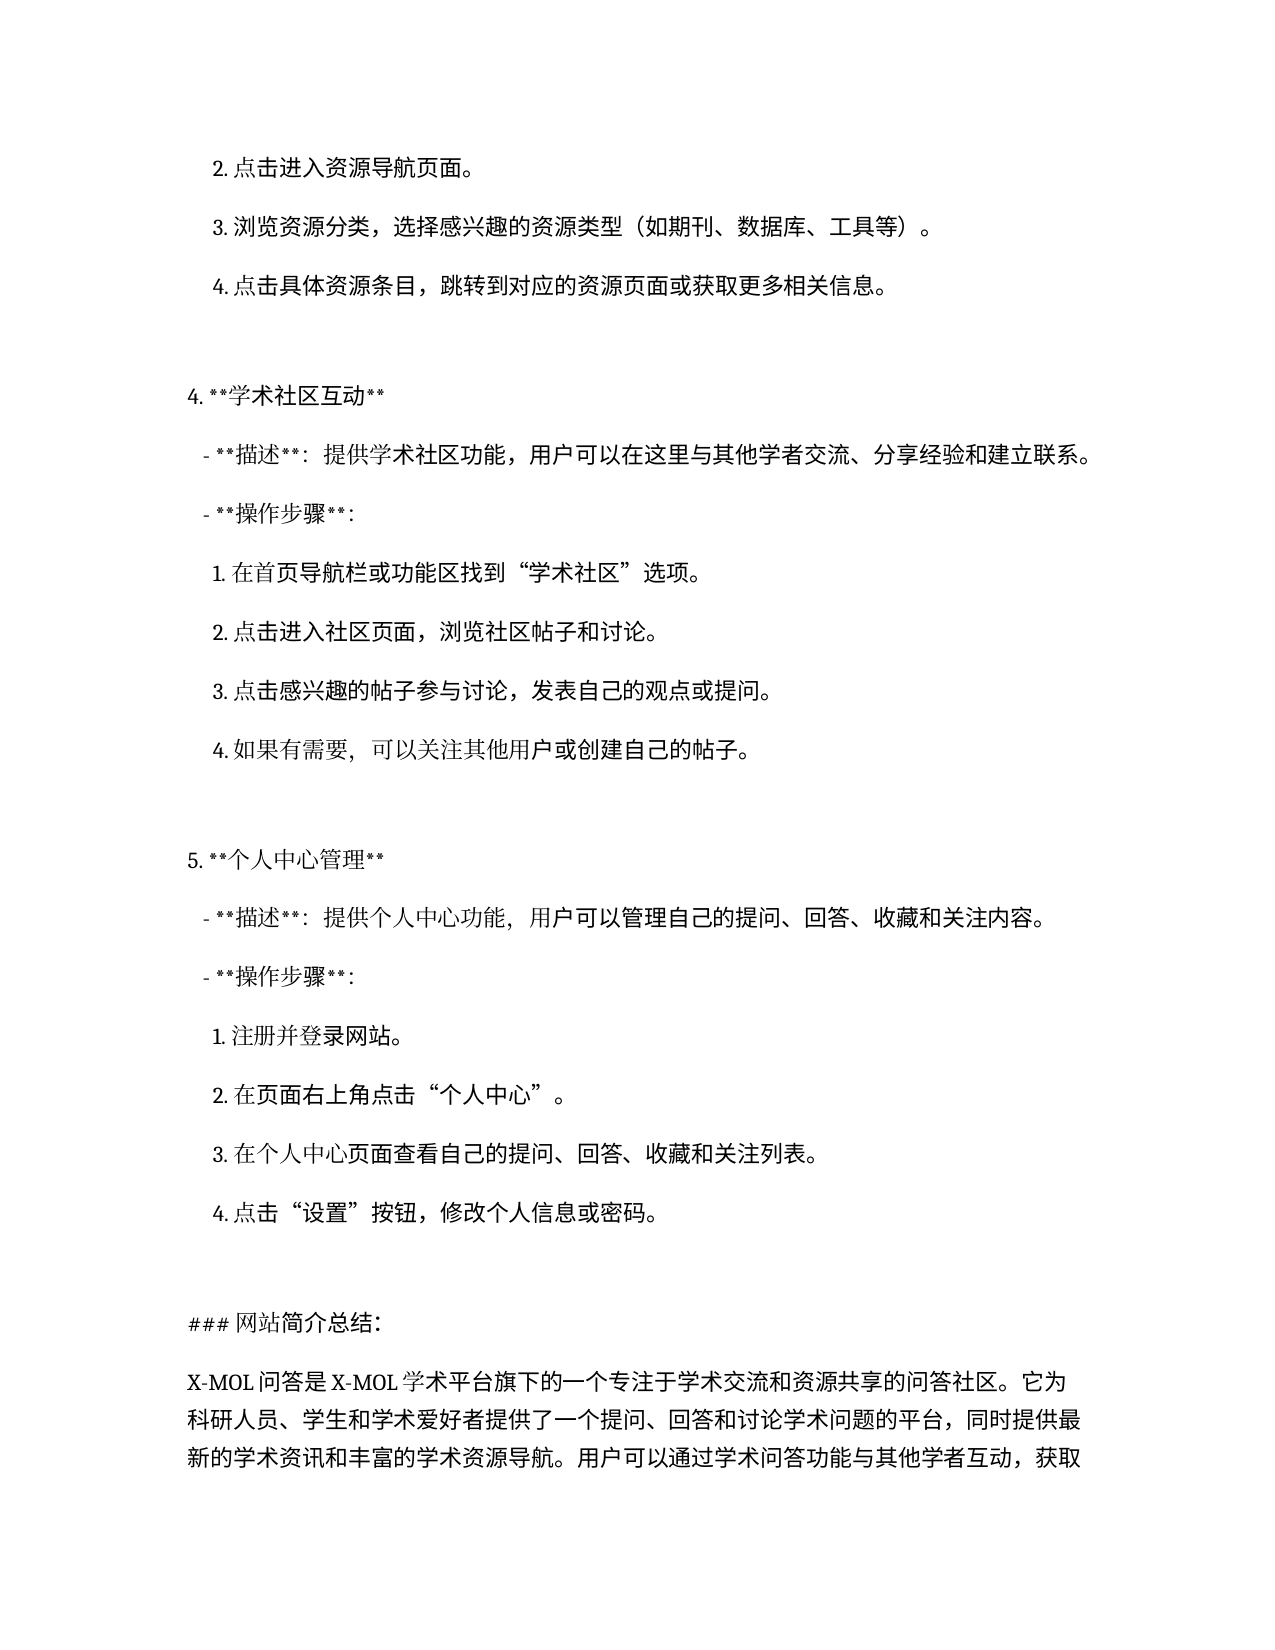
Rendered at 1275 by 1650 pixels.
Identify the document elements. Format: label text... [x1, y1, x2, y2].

text 2. 点击进入资源导航页面。 [187, 150, 1087, 183]
text 3. 点击感兴趣的帖子参与讨论，发表自己的观点或提问。 [187, 673, 1087, 706]
text - **描述**：提供学术社区功能，用户可以在这里与其他学者交流、分享经验和建立联系。 [187, 437, 1087, 470]
text 1. 注册并登录网站。 [187, 1018, 1087, 1051]
text 2. 点击进入社区页面，浏览社区帖子和讨论。 [187, 614, 1087, 647]
text 4. 点击具体资源条目，跳转到对应的资源页面或获取更多相关信息。 [187, 268, 1087, 301]
text 3. 在个人中心页面查看自己的提问、回答、收藏和关注列表。 [187, 1136, 1087, 1169]
text 3. 浏览资源分类，选择感兴趣的资源类型（如期刊、数据库、工具等）。 [187, 209, 1087, 242]
text 2. 在页面右上角点击“个人中心”。 [187, 1077, 1087, 1110]
text 5. **个人中心管理** [187, 842, 1087, 874]
text ### 网站简介总结： [187, 1305, 1087, 1338]
text - **操作步骤**： [187, 496, 1087, 529]
text - **操作步骤**： [187, 959, 1087, 992]
text 4. 如果有需要，可以关注其他用户或创建自己的帖子。 [187, 732, 1087, 765]
text 4. **学术社区互动** [187, 378, 1087, 411]
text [187, 1364, 1087, 1473]
text 4. 点击“设置”按钮，修改个人信息或密码。 [187, 1195, 1087, 1228]
text - **描述**：提供个人中心功能，用户可以管理自己的提问、回答、收藏和关注内容。 [187, 900, 1087, 933]
text 1. 在首页导航栏或功能区找到“学术社区”选项。 [187, 555, 1087, 588]
